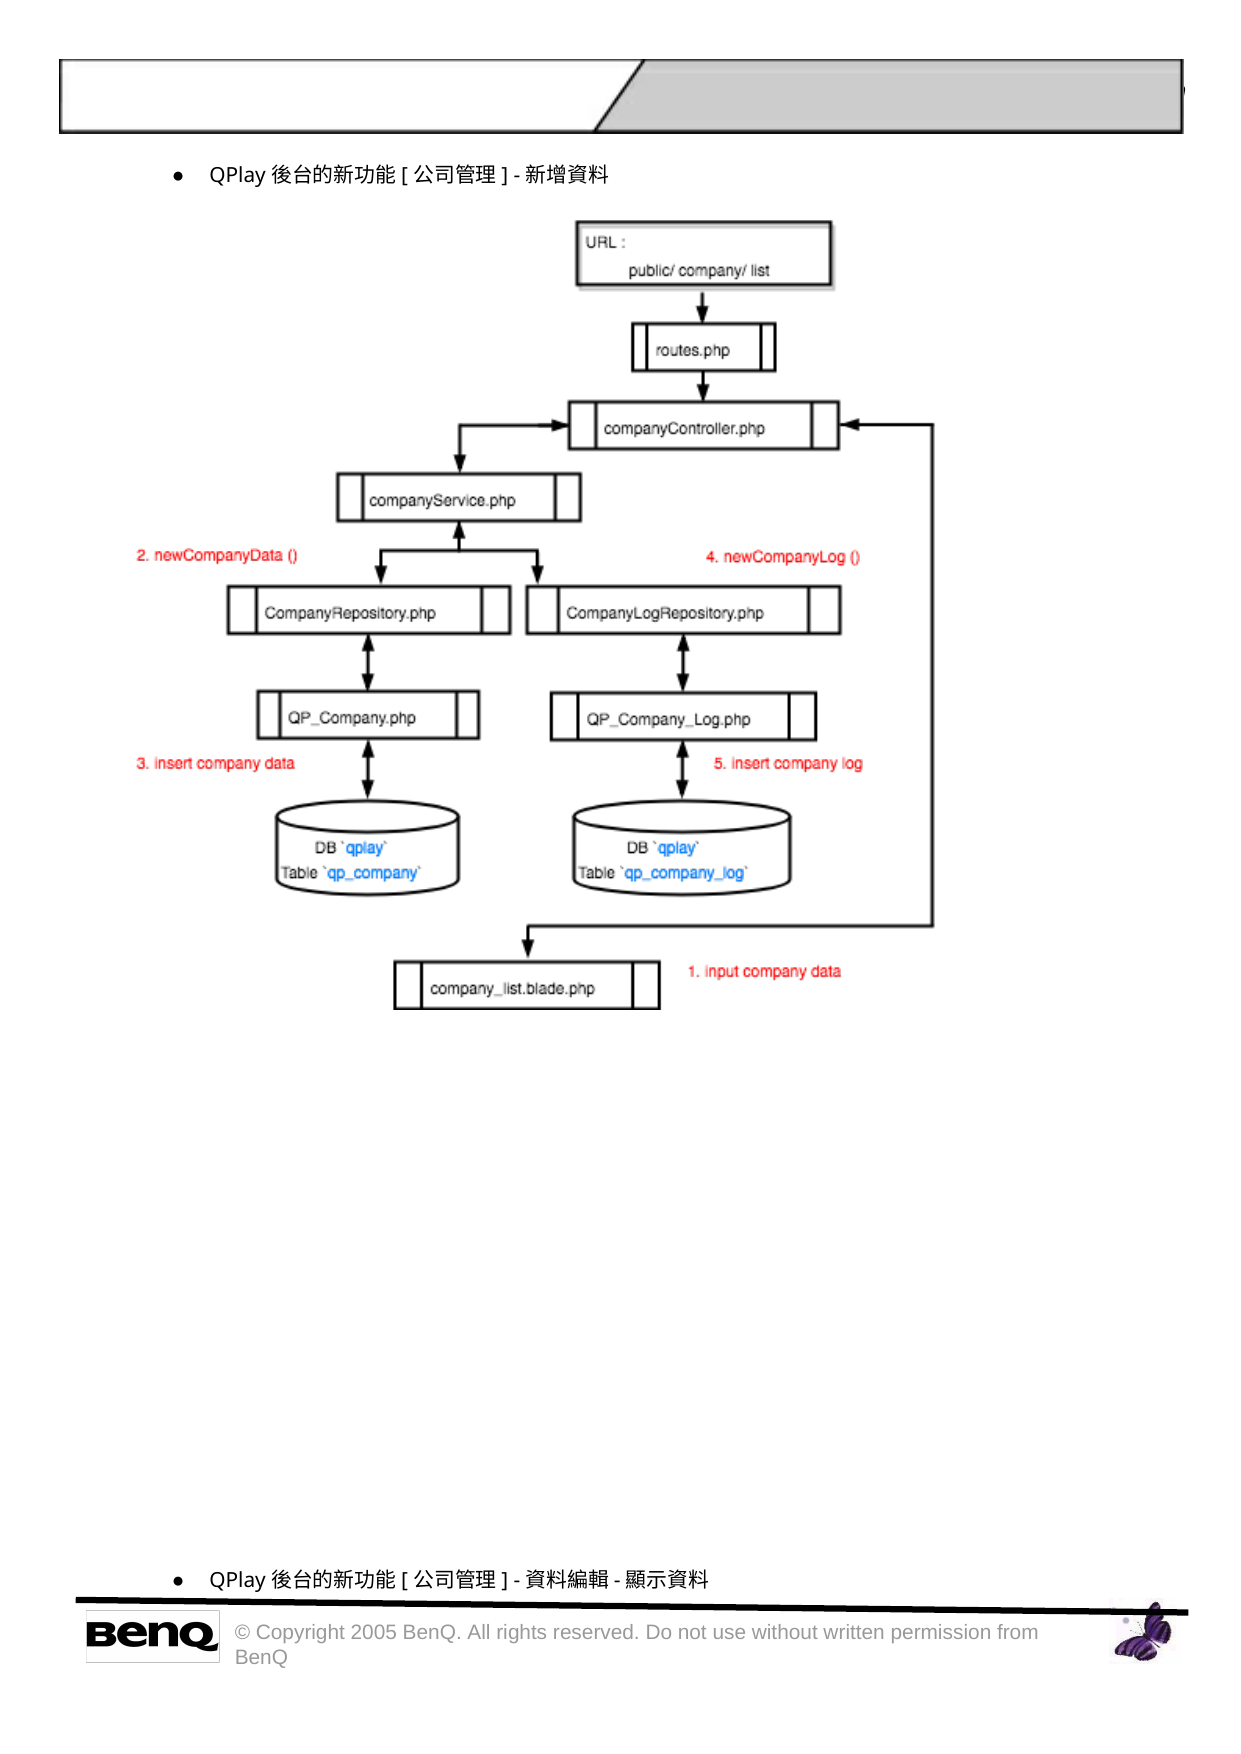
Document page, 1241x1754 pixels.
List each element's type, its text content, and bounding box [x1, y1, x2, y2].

picture [1109, 1598, 1183, 1609]
picture [134, 220, 938, 1010]
picture [77, 1607, 228, 1666]
picture [1109, 1615, 1183, 1664]
picture [59, 59, 1184, 134]
list QPlay 後台的新功能 [ 公司管理 ] - 新增資料 [172, 158, 1181, 188]
list QPlay 後台的新功能 [ 公司管理 ] - 資料編輯 - 顯示資料 [172, 1563, 1181, 1593]
